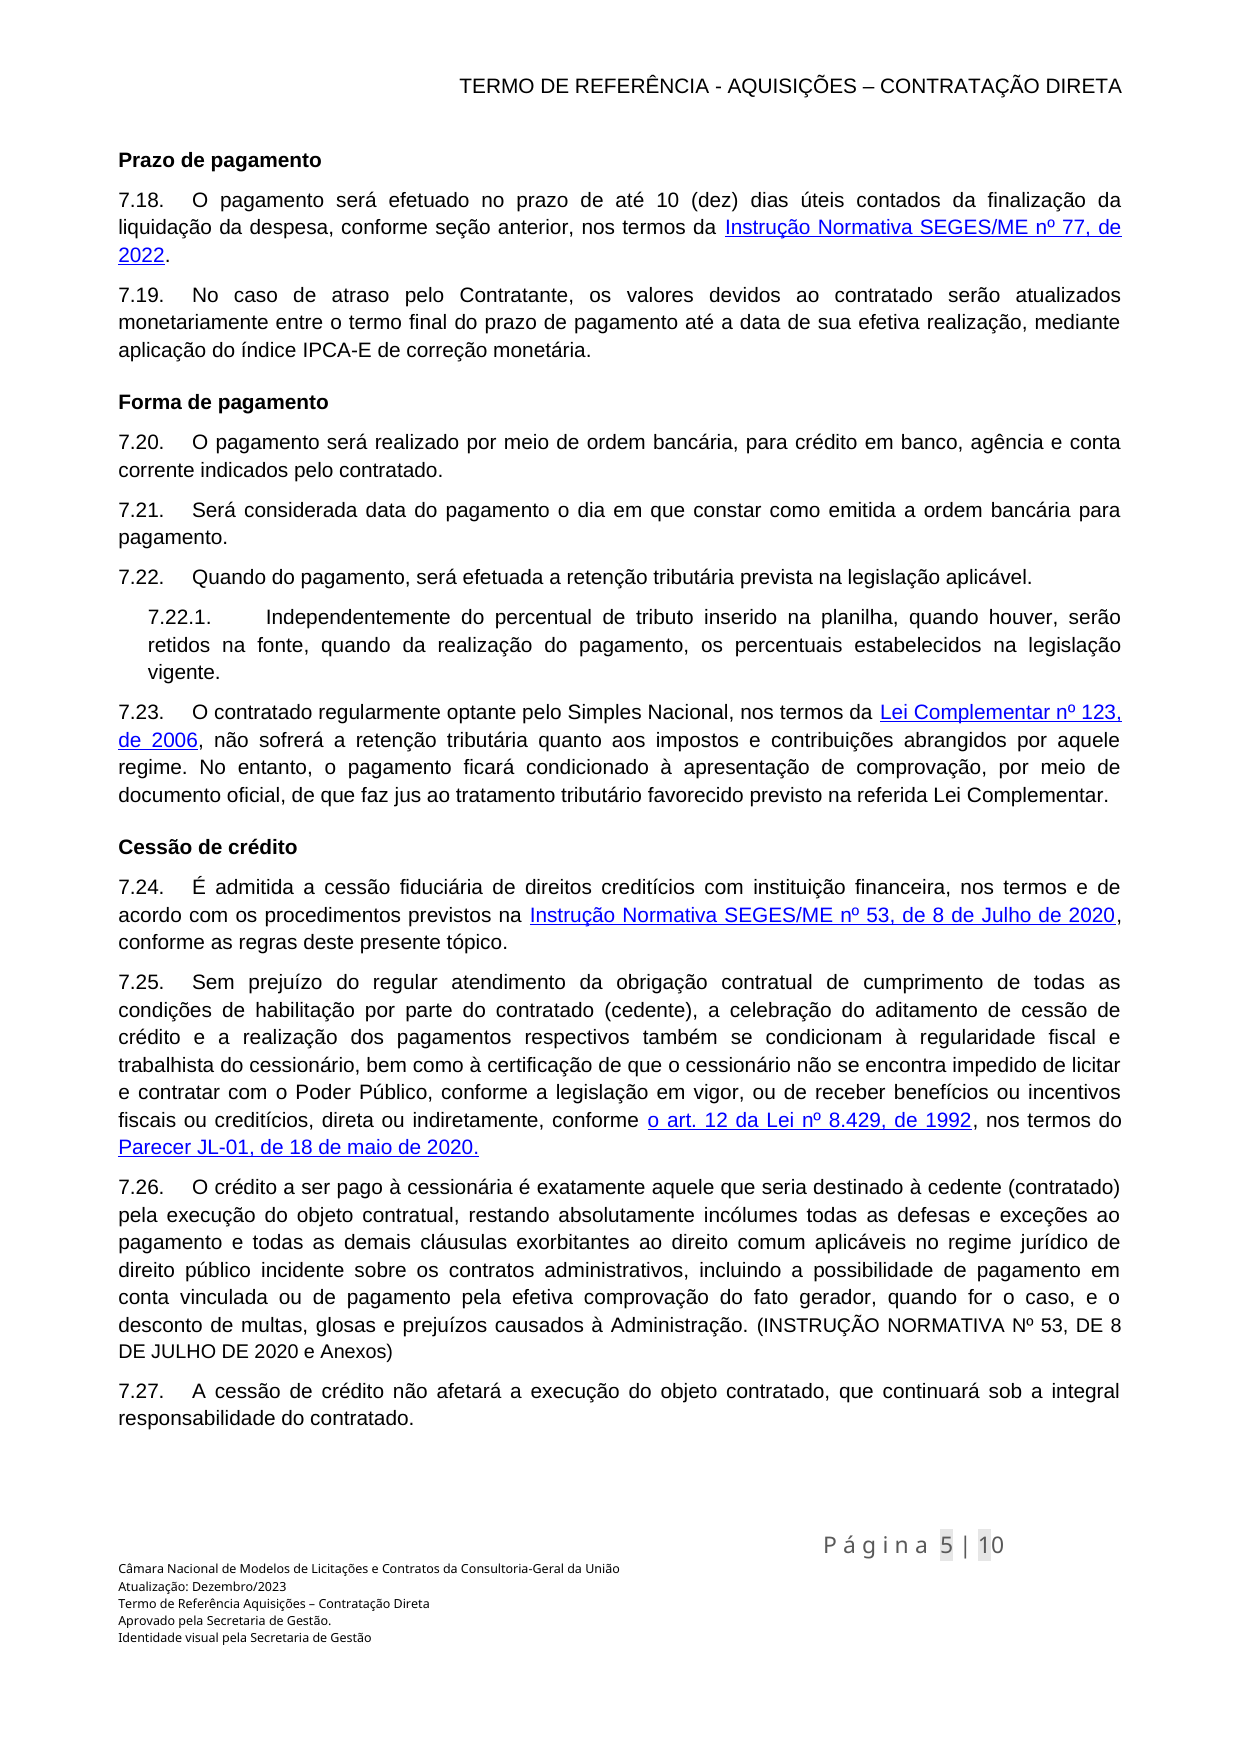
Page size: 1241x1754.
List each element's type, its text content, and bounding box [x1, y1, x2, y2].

list Independentemente do percentual de tributo inserido na planilha, quando houver, serão retidos na fonte, quando da realização do pagamento, os percentuais estabelecidos na legislação vigente. [148, 605, 1122, 684]
list O contratado regularmente optante pelo Simples Nacional, nos termos da Lei Complementar nº 123, de 2006, não sofrerá a retenção tributária quanto aos impostos e contribuições abrangidos por aquele regime. No entanto, o pagamento ficará condicionado à apresentação de comprovação, por meio de documento oficial, de que faz jus ao tratamento tributário favorecido previsto na referida Lei Complementar. [118, 700, 1122, 807]
list No caso de atraso pelo Contratante, os valores devidos ao contratado serão atualizados monetariamente entre o termo final do prazo de pagamento até a data de sua efetiva realização, mediante aplicação do índice IPCA-E de correção monetária. [118, 283, 1122, 362]
text Prazo de pagamento [118, 148, 1122, 172]
list É admitida a cessão fiduciária de direitos creditícios com instituição financeira, nos termos e de acordo com os procedimentos previstos na Instrução Normativa SEGES/ME nº 53, de 8 de Julho de 2020, conforme as regras deste presente tópico. [118, 875, 1122, 954]
list Quando do pagamento, será efetuada a retenção tributária prevista na legislação aplicável. [118, 565, 1122, 589]
list Sem prejuízo do regular atendimento da obrigação contratual de cumprimento de todas as condições de habilitação por parte do contratado (cedente), a celebração do aditamento de cessão de crédito e a realização dos pagamentos respectivos também se condicionam à regularidade fiscal e trabalhista do cessionário, bem como à certificação de que o cessionário não se encontra impedido de licitar e contratar com o Poder Público, conforme a legislação em vigor, ou de receber benefícios ou incentivos fiscais ou creditícios, direta ou indiretamente, conforme o art. 12 da Lei nº 8.429, de 1992, nos termos do Parecer JL-01, de 18 de maio de 2020. [118, 970, 1122, 1159]
list A cessão de crédito não afetará a execução do objeto contratado, que continuará sob a integral responsabilidade do contratado. [118, 1378, 1122, 1430]
list Será considerada data do pagamento o dia em que constar como emitida a ordem bancária para pagamento. [118, 498, 1122, 549]
text Cessão de crédito [118, 835, 1122, 859]
list O crédito a ser pago à cessionária é exatamente aquele que seria destinado à cedente (contratado) pela execução do objeto contratual, restando absolutamente incólumes todas as defesas e exceções ao pagamento e todas as demais cláusulas exorbitantes ao direito comum aplicáveis no regime jurídico de direito público incidente sobre os contratos administrativos, incluindo a possibilidade de pagamento em conta vinculada ou de pagamento pela efetiva comprovação do fato gerador, quando for o caso, e o desconto de multas, glosas e prejuízos causados à Administração. (INSTRUÇÃO NORMATIVA Nº 53, DE 8 DE JULHO DE 2020 e Anexos) [118, 1175, 1122, 1363]
list O pagamento será realizado por meio de ordem bancária, para crédito em banco, agência e conta corrente indicados pelo contratado. [118, 430, 1122, 482]
text Forma de pagamento [118, 390, 1122, 414]
